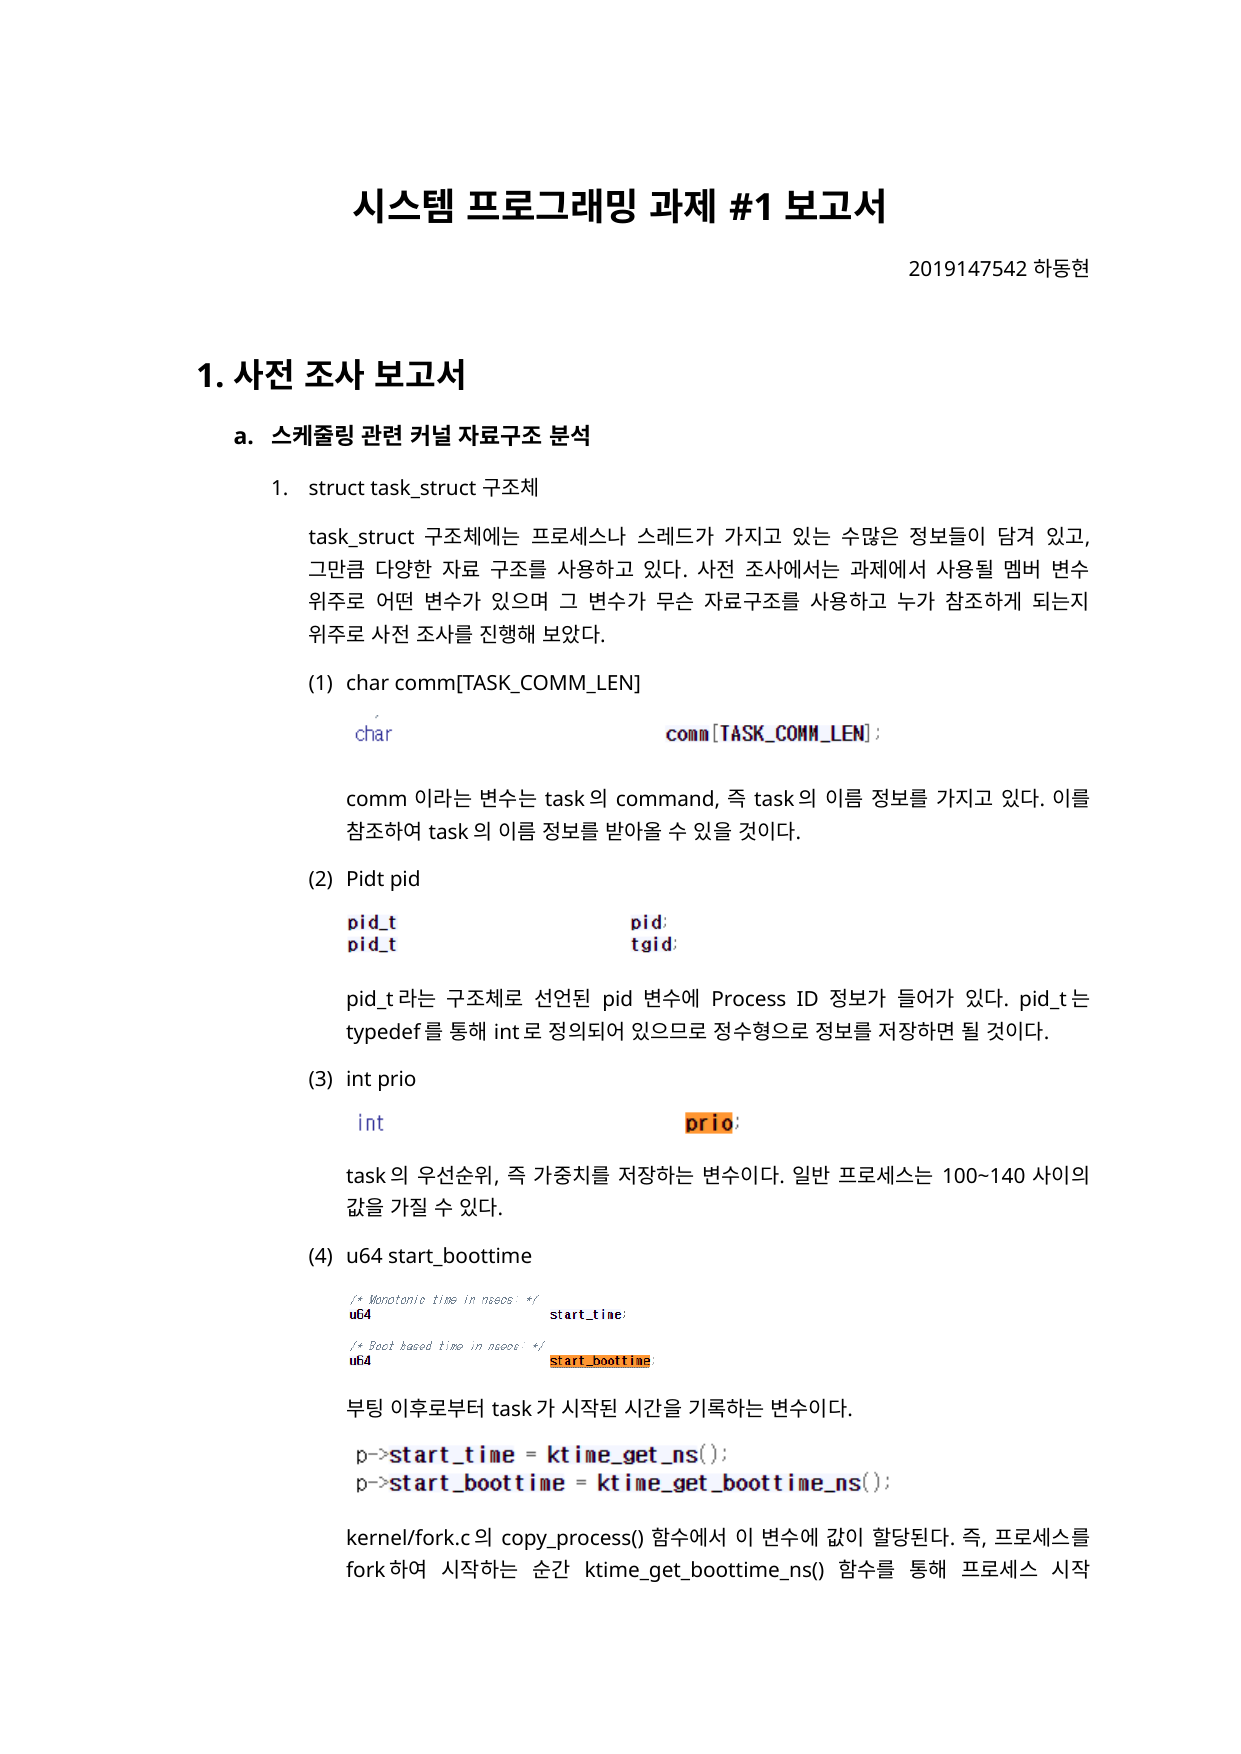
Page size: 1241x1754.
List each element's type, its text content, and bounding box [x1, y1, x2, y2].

list task_struct 구조체에는 프로세스나 스레드가 가지고 있는 수많은 정보들이 담겨 있고, 그만큼 다양한 자료 구조를 사용하고 있다. 사전 조사에서는 과제에서 사용될 멤버 변수 위주로 어떤 변수가 있으며 그 변수가 무슨 자료구조를 사용하고 누가 참조하게 되는지 위주로 사전 조사를 진행해 보았다. [308, 520, 1090, 648]
picture [345, 715, 915, 764]
list struct task_struct 구조체 [271, 471, 1090, 501]
list comm 이라는 변수는 task의 command, 즉 task의 이름 정보를 가지고 있다. 이를 참조하여 task의 이름 정보를 받아올 수 있을 것이다. [346, 782, 1090, 845]
list u64 start_boottime [308, 1241, 1090, 1269]
list int prio [308, 1064, 1090, 1093]
list char comm[TASK_COMM_LEN] [308, 668, 1090, 696]
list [346, 1521, 1090, 1584]
list Pidt pid [308, 864, 1090, 893]
list pid_t라는 구조체로 선언된 pid 변수에 Process ID 정보가 들어가 있다. pid_t는 typedef를 통해 int로 정의되어 있으므로 정수형으로 정보를 저장하면 될 것이다. [346, 982, 1090, 1045]
picture [345, 1111, 768, 1137]
picture [345, 911, 824, 964]
list 사전 조사 보고서 [196, 349, 1090, 398]
list 스케줄링 관련 커널 자료구조 분석 [233, 418, 1090, 452]
list 부팅 이후로부터 task가 시작된 시간을 기록하는 변수이다. [346, 1392, 1090, 1422]
picture [345, 1441, 931, 1502]
text 시스템 프로그래밍 과제 #1 보고서 [150, 177, 1090, 232]
text 2019147542 하동현 [150, 253, 1090, 283]
picture [345, 1288, 662, 1373]
list task의 우선순위, 즉 가중치를 저장하는 변수이다. 일반 프로세스는 100~140 사이의 값을 가질 수 있다. [346, 1159, 1090, 1222]
